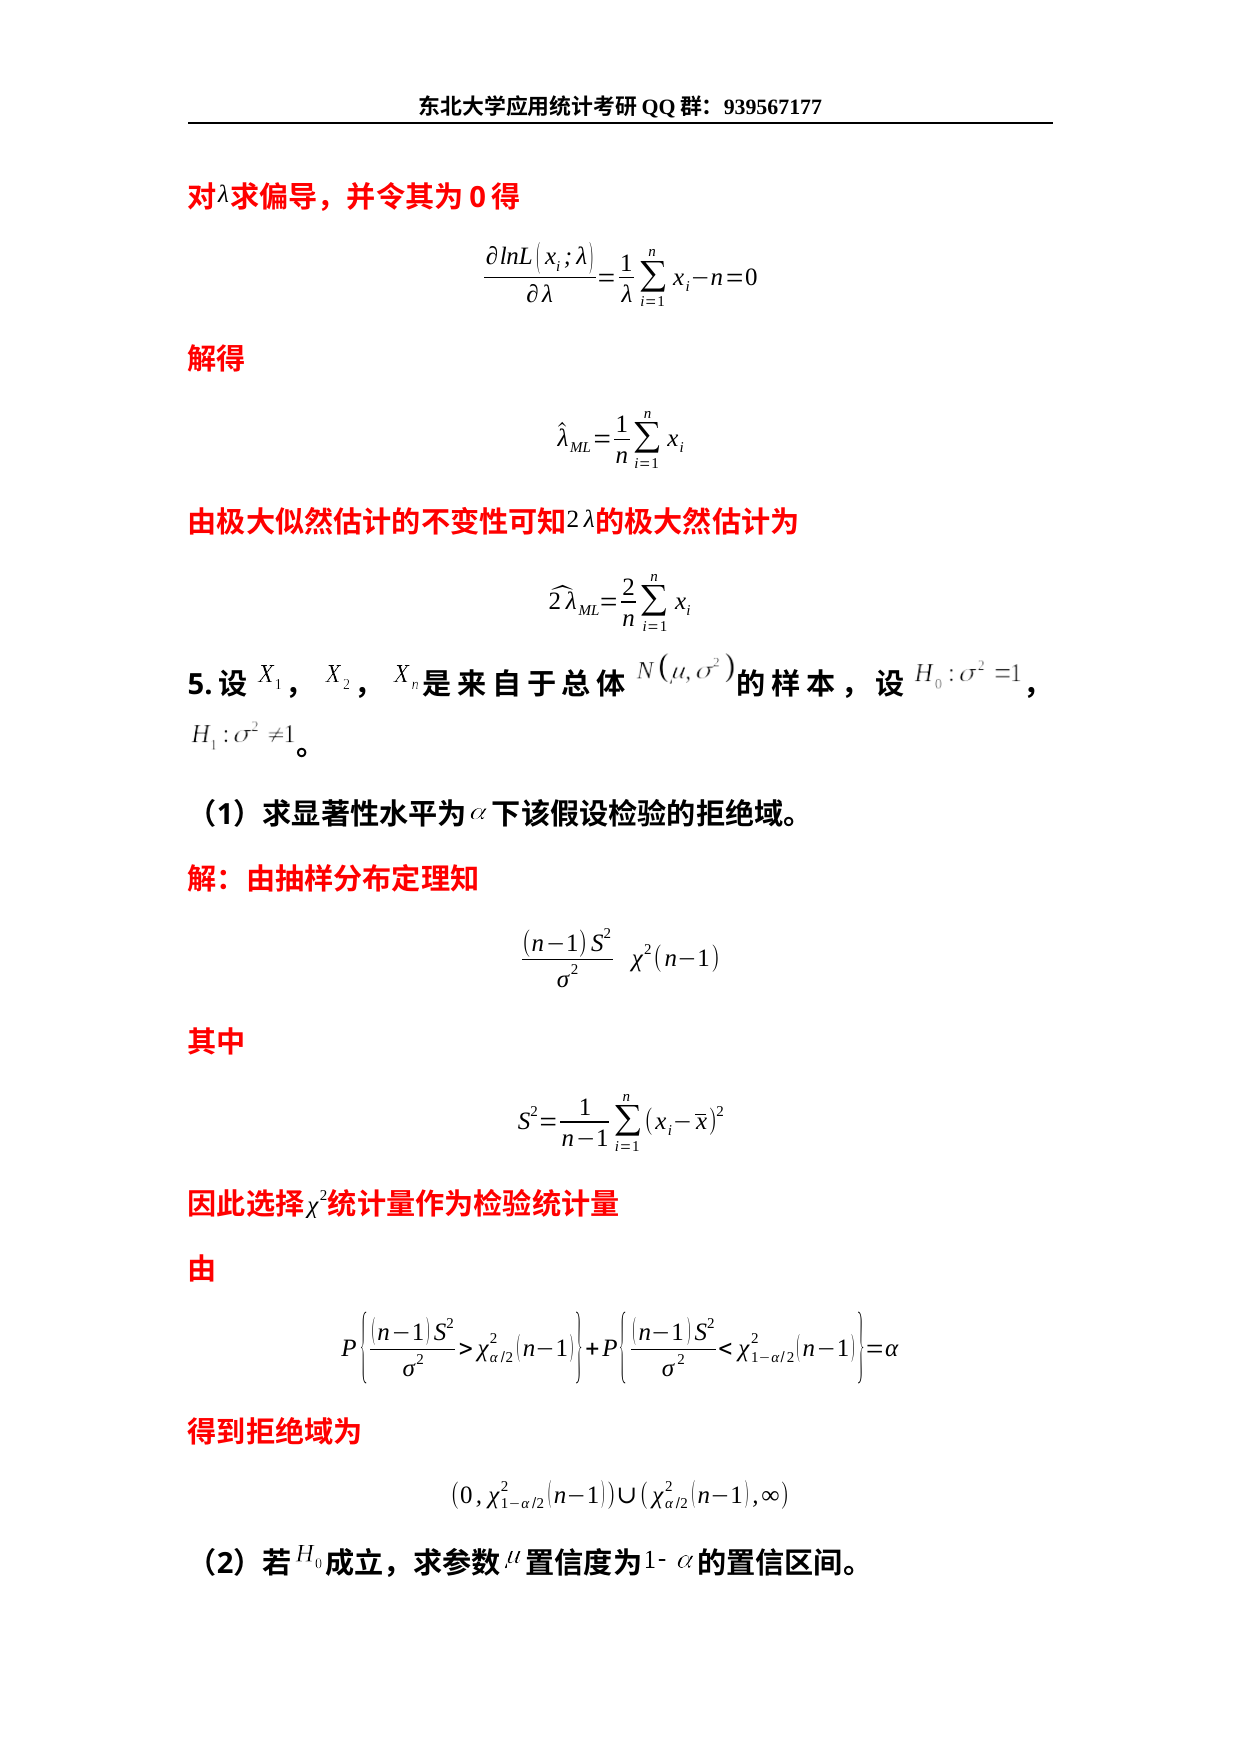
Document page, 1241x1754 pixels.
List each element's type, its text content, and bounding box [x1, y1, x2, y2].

text 因此选择统计量作为检验统计量 [187, 1169, 1053, 1234]
text 解：由抽样分布定理知 [187, 844, 1053, 909]
text 对求偏导，并令其为0得 [187, 162, 1053, 227]
text 其中 [187, 1007, 1053, 1072]
text （1）求显著性水平为下该假设检验的拒绝域。 [187, 779, 1053, 844]
text （2）若成立，求参数置信度为的置信区间。 [187, 1527, 1053, 1592]
text 解得 [187, 324, 1053, 389]
text 由极大似然估计的不变性可知的极大然估计为 [187, 487, 1053, 552]
text 5.设，，是来自于总体的样本，设，。 [187, 649, 1053, 779]
text 得到拒绝域为 [187, 1397, 1053, 1462]
text 由 [187, 1234, 1053, 1299]
